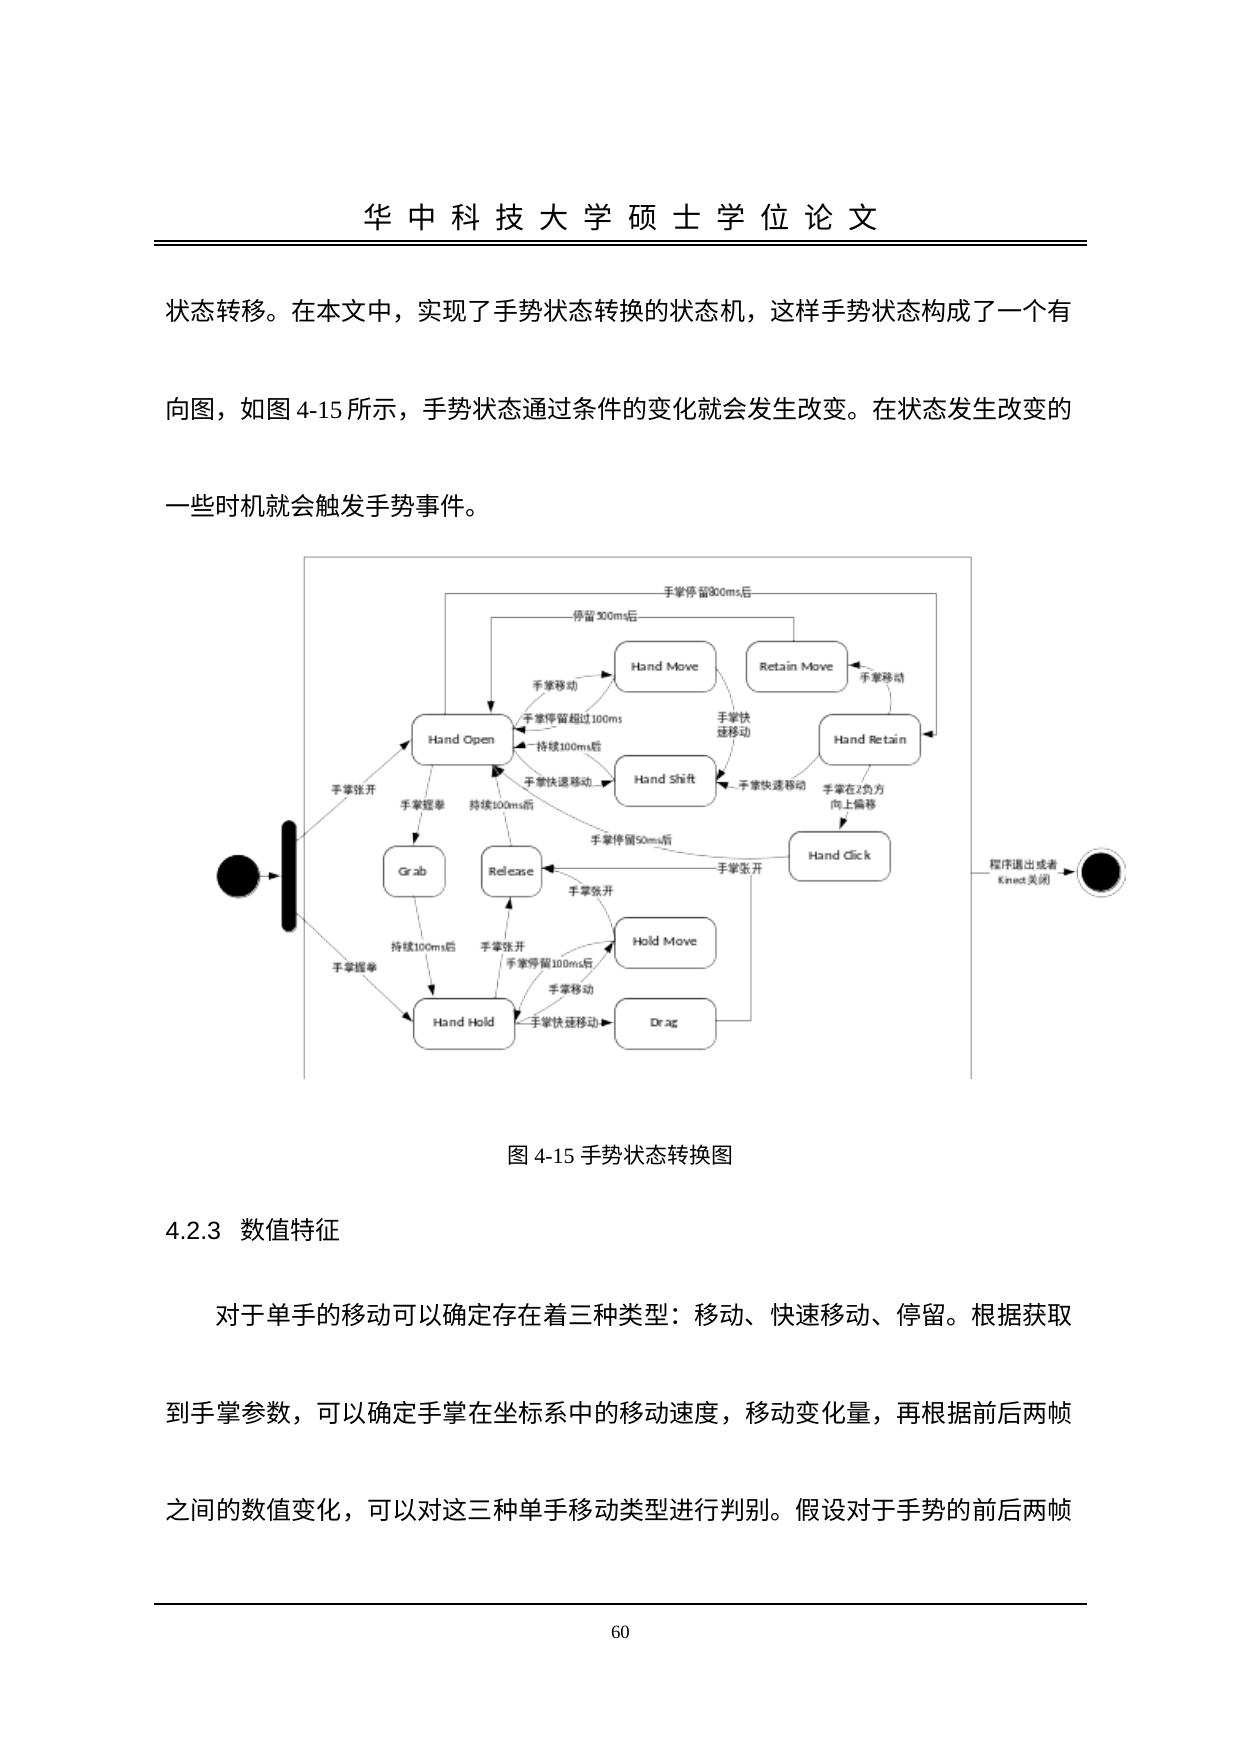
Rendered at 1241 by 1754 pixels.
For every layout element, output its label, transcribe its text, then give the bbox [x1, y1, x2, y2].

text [165, 1281, 1075, 1541]
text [165, 277, 1075, 537]
subtitle 数值特征 [165, 1196, 1075, 1261]
